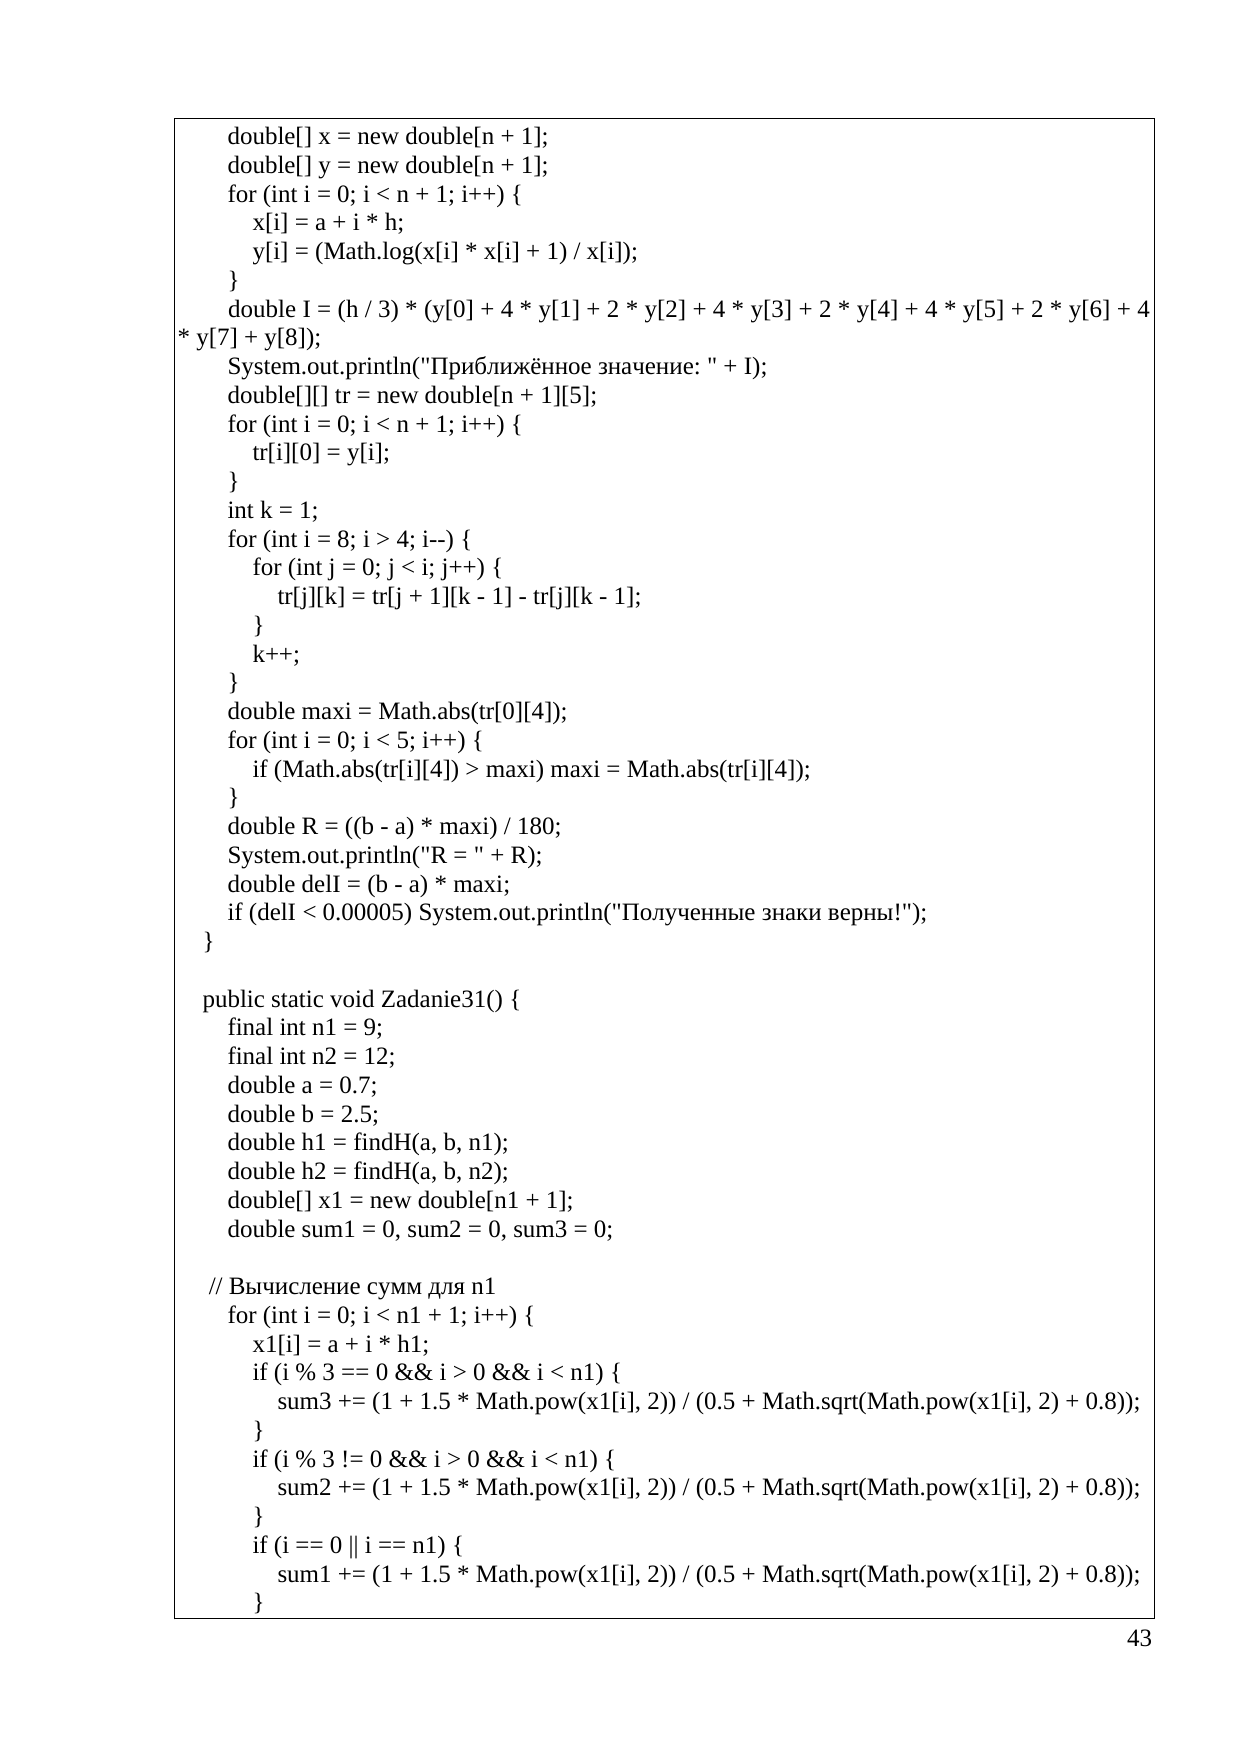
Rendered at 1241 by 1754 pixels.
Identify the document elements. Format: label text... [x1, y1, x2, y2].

text double sum1 = 0, sum2 = 0, sum3 = 0; [177, 1214, 1152, 1242]
text // Вычисление сумм для n1 [177, 1271, 1152, 1300]
text double a = 0.7; [177, 1070, 1152, 1099]
text System.out.println("R = " + R); [177, 840, 1152, 869]
text tr[i][0] = y[i]; [177, 437, 1152, 466]
text double[] x1 = new double[n1 + 1]; [177, 1185, 1152, 1214]
text double maxi = Math.abs(tr[0][4]); [177, 696, 1152, 725]
text double[] x = new double[n + 1]; [175, 119, 1154, 150]
text for (int i = 0; i < n + 1; i++) { [177, 179, 1152, 207]
text } [177, 926, 1152, 955]
text if (delI < 0.00005) System.out.println("Полученные знаки верны!"); [177, 897, 1152, 926]
text sum3 += (1 + 1.5 * Math.pow(x1[i], 2)) / (0.5 + Math.sqrt(Math.pow(x1[i], 2) + 0.8)); [177, 1386, 1152, 1415]
text final int n1 = 9; [177, 1012, 1152, 1041]
text k++; [177, 639, 1152, 667]
text } [177, 610, 1152, 639]
text y[i] = (Math.log(x[i] * x[i] + 1) / x[i]); [177, 236, 1152, 265]
text for (int j = 0; j < i; j++) { [177, 552, 1152, 581]
text double[] y = new double[n + 1]; [177, 150, 1152, 179]
text } [177, 782, 1152, 811]
text double delI = (b - a) * maxi; [177, 869, 1152, 897]
text final int n2 = 12; [177, 1041, 1152, 1070]
text } [177, 466, 1152, 495]
text x[i] = a + i * h; [177, 207, 1152, 236]
text } [177, 265, 1152, 294]
text if (i % 3 == 0 && i > 0 && i < n1) { [177, 1357, 1152, 1386]
text } [177, 1501, 1152, 1530]
text for (int i = 0; i < n + 1; i++) { [177, 409, 1152, 437]
text System.out.println("Приближённое значение: " + I); [177, 351, 1152, 380]
text double[][] tr = new double[n + 1][5]; [177, 380, 1152, 409]
text public static void Zadanie31() { [177, 984, 1152, 1012]
text sum1 += (1 + 1.5 * Math.pow(x1[i], 2)) / (0.5 + Math.sqrt(Math.pow(x1[i], 2) + 0.8)); [177, 1559, 1152, 1584]
text double h2 = findH(a, b, n2); [177, 1156, 1152, 1185]
text if (i % 3 != 0 && i > 0 && i < n1) { [177, 1444, 1152, 1472]
text double R = ((b - a) * maxi) / 180; [177, 811, 1152, 840]
text for (int i = 0; i < n1 + 1; i++) { [177, 1300, 1152, 1329]
text x1[i] = a + i * h1; [177, 1329, 1152, 1357]
text if (i == 0 || i == n1) { [177, 1530, 1152, 1559]
text int k = 1; [177, 495, 1152, 524]
text } [175, 1584, 1154, 1618]
text for (int i = 0; i < 5; i++) { [177, 725, 1152, 754]
text } [177, 1415, 1152, 1444]
text tr[j][k] = tr[j + 1][k - 1] - tr[j][k - 1]; [177, 581, 1152, 610]
text double I = (h / 3) * (y[0] + 4 * y[1] + 2 * y[2] + 4 * y[3] + 2 * y[4] + 4 * y[5] + 2 * y[6] + 4 * y[7] + y[8]); [177, 294, 1152, 351]
text sum2 += (1 + 1.5 * Math.pow(x1[i], 2)) / (0.5 + Math.sqrt(Math.pow(x1[i], 2) + 0.8)); [177, 1472, 1152, 1501]
text double b = 2.5; [177, 1099, 1152, 1127]
text double h1 = findH(a, b, n1); [177, 1127, 1152, 1156]
text for (int i = 8; i > 4; i--) { [177, 524, 1152, 552]
text if (Math.abs(tr[i][4]) > maxi) maxi = Math.abs(tr[i][4]); [177, 754, 1152, 782]
text } [177, 667, 1152, 696]
